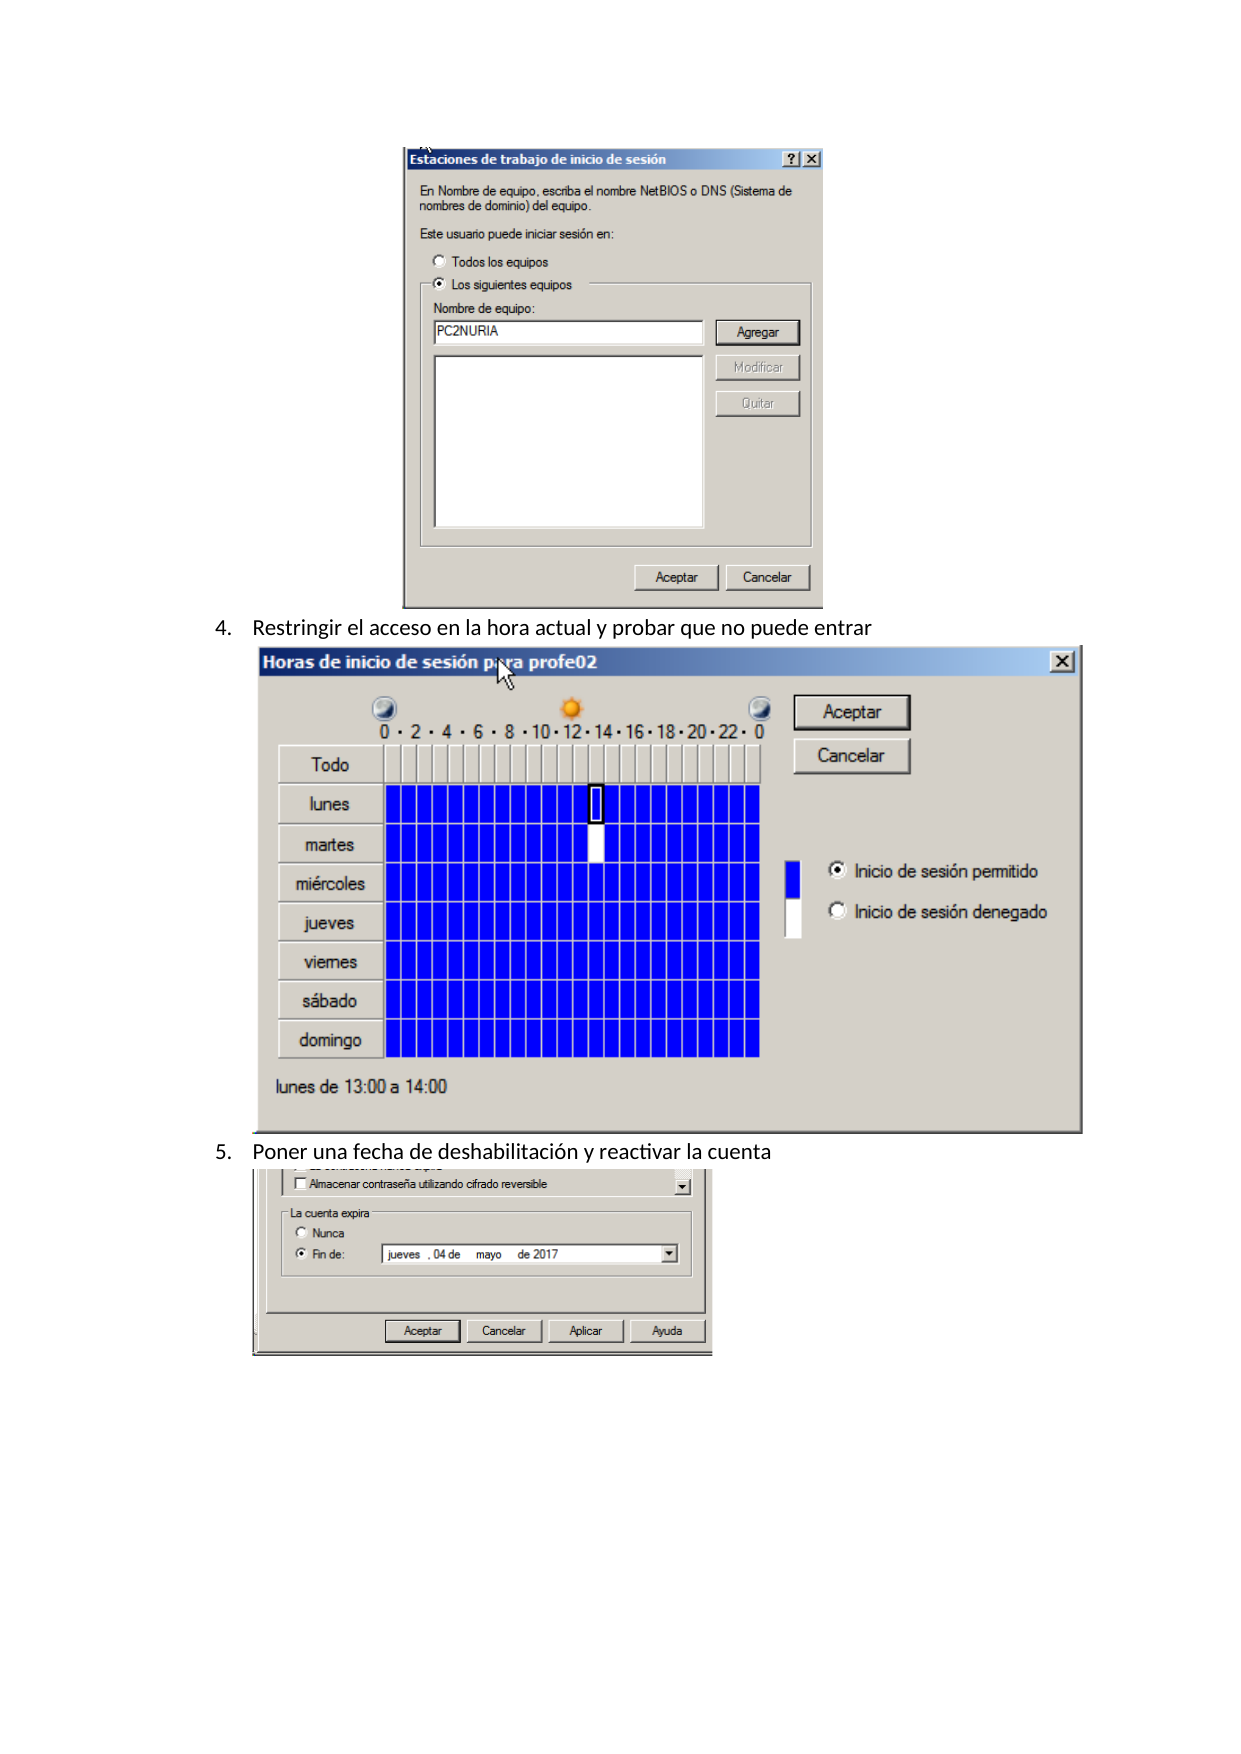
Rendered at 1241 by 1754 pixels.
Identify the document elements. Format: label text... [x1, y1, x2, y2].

picture [252, 1169, 713, 1356]
list Poner una fecha de deshabilitación y reactivar la cuenta [215, 1137, 1063, 1165]
list Restringir el acceso en la hora actual y probar que no puede entrar [215, 613, 1063, 641]
picture [252, 645, 1083, 1134]
picture [402, 147, 823, 609]
